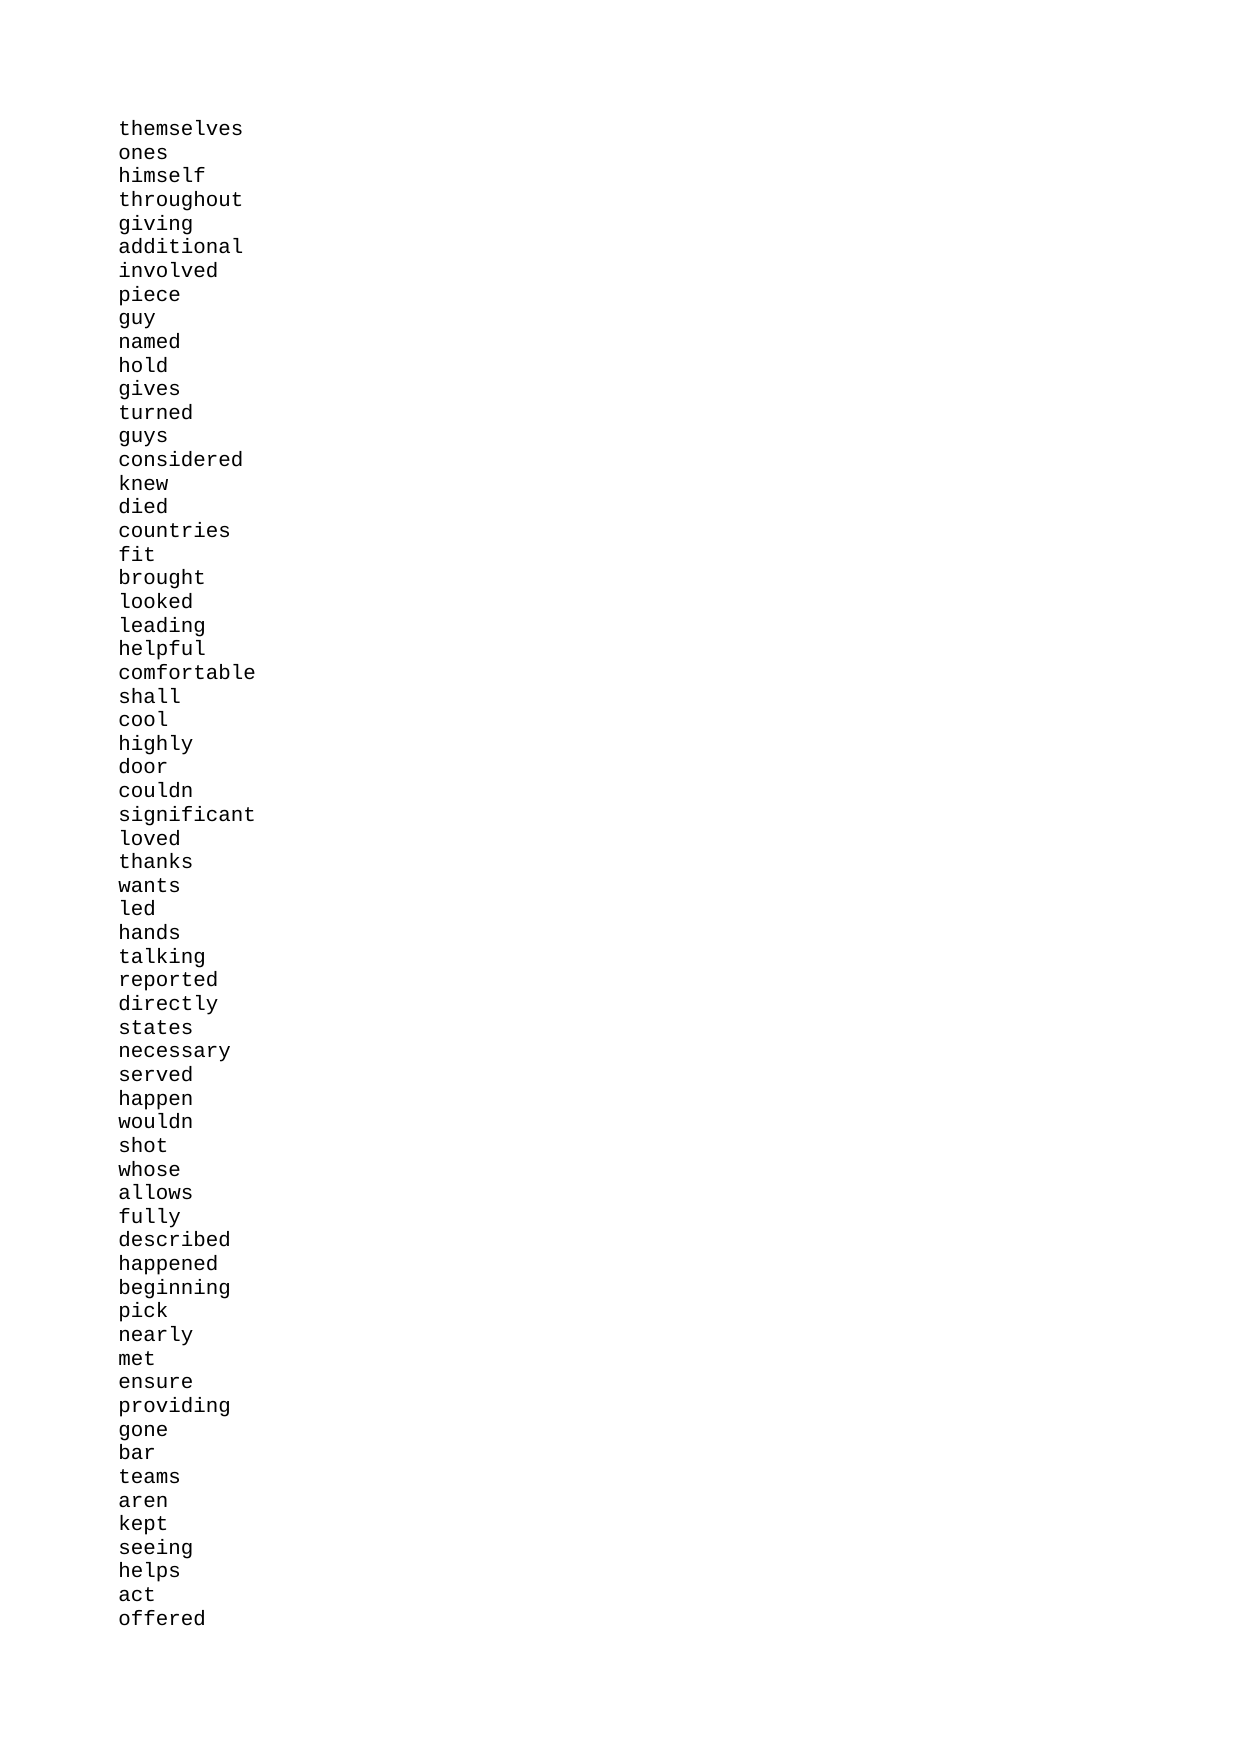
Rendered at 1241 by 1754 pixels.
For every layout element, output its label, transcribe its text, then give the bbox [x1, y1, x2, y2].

text brought [118, 567, 1122, 591]
text leading [118, 615, 1122, 638]
text door [118, 757, 1122, 780]
text died [118, 496, 1122, 520]
text guys [118, 426, 1122, 449]
text significant [118, 804, 1122, 827]
text thanks [118, 851, 1122, 875]
text hands [118, 922, 1122, 946]
text led [118, 898, 1122, 922]
text giving [118, 213, 1122, 236]
text reported [118, 969, 1122, 993]
text talking [118, 946, 1122, 969]
text shot [118, 1135, 1122, 1158]
text fully [118, 1206, 1122, 1229]
text met [118, 1348, 1122, 1371]
text countries [118, 520, 1122, 544]
text happened [118, 1253, 1122, 1277]
text fit [118, 544, 1122, 567]
text served [118, 1064, 1122, 1088]
text highly [118, 733, 1122, 757]
text providing [118, 1395, 1122, 1419]
text seeing [118, 1537, 1122, 1561]
text gone [118, 1419, 1122, 1442]
text bar [118, 1442, 1122, 1466]
text teams [118, 1466, 1122, 1489]
text guy [118, 307, 1122, 331]
text ensure [118, 1371, 1122, 1395]
text gives [118, 378, 1122, 402]
text helps [118, 1561, 1122, 1584]
text kept [118, 1513, 1122, 1537]
text hold [118, 354, 1122, 378]
text loved [118, 827, 1122, 851]
text looked [118, 591, 1122, 615]
text ones [118, 142, 1122, 165]
text throughout [118, 189, 1122, 213]
text necessary [118, 1040, 1122, 1064]
text himself [118, 165, 1122, 189]
text couldn [118, 780, 1122, 804]
text directly [118, 993, 1122, 1017]
text allows [118, 1182, 1122, 1206]
text aren [118, 1489, 1122, 1513]
text states [118, 1017, 1122, 1040]
text themselves [118, 118, 1122, 142]
text additional [118, 236, 1122, 260]
text comfortable [118, 662, 1122, 686]
text named [118, 331, 1122, 354]
text offered [118, 1608, 1122, 1631]
text piece [118, 284, 1122, 307]
text pick [118, 1300, 1122, 1324]
text nearly [118, 1324, 1122, 1348]
text involved [118, 260, 1122, 284]
text happen [118, 1088, 1122, 1111]
text knew [118, 473, 1122, 496]
text wouldn [118, 1111, 1122, 1135]
text turned [118, 402, 1122, 426]
text cool [118, 709, 1122, 733]
text helpful [118, 638, 1122, 662]
text shall [118, 686, 1122, 709]
text wants [118, 875, 1122, 898]
text described [118, 1229, 1122, 1253]
text beginning [118, 1277, 1122, 1300]
text act [118, 1584, 1122, 1608]
text considered [118, 449, 1122, 473]
text whose [118, 1158, 1122, 1182]
